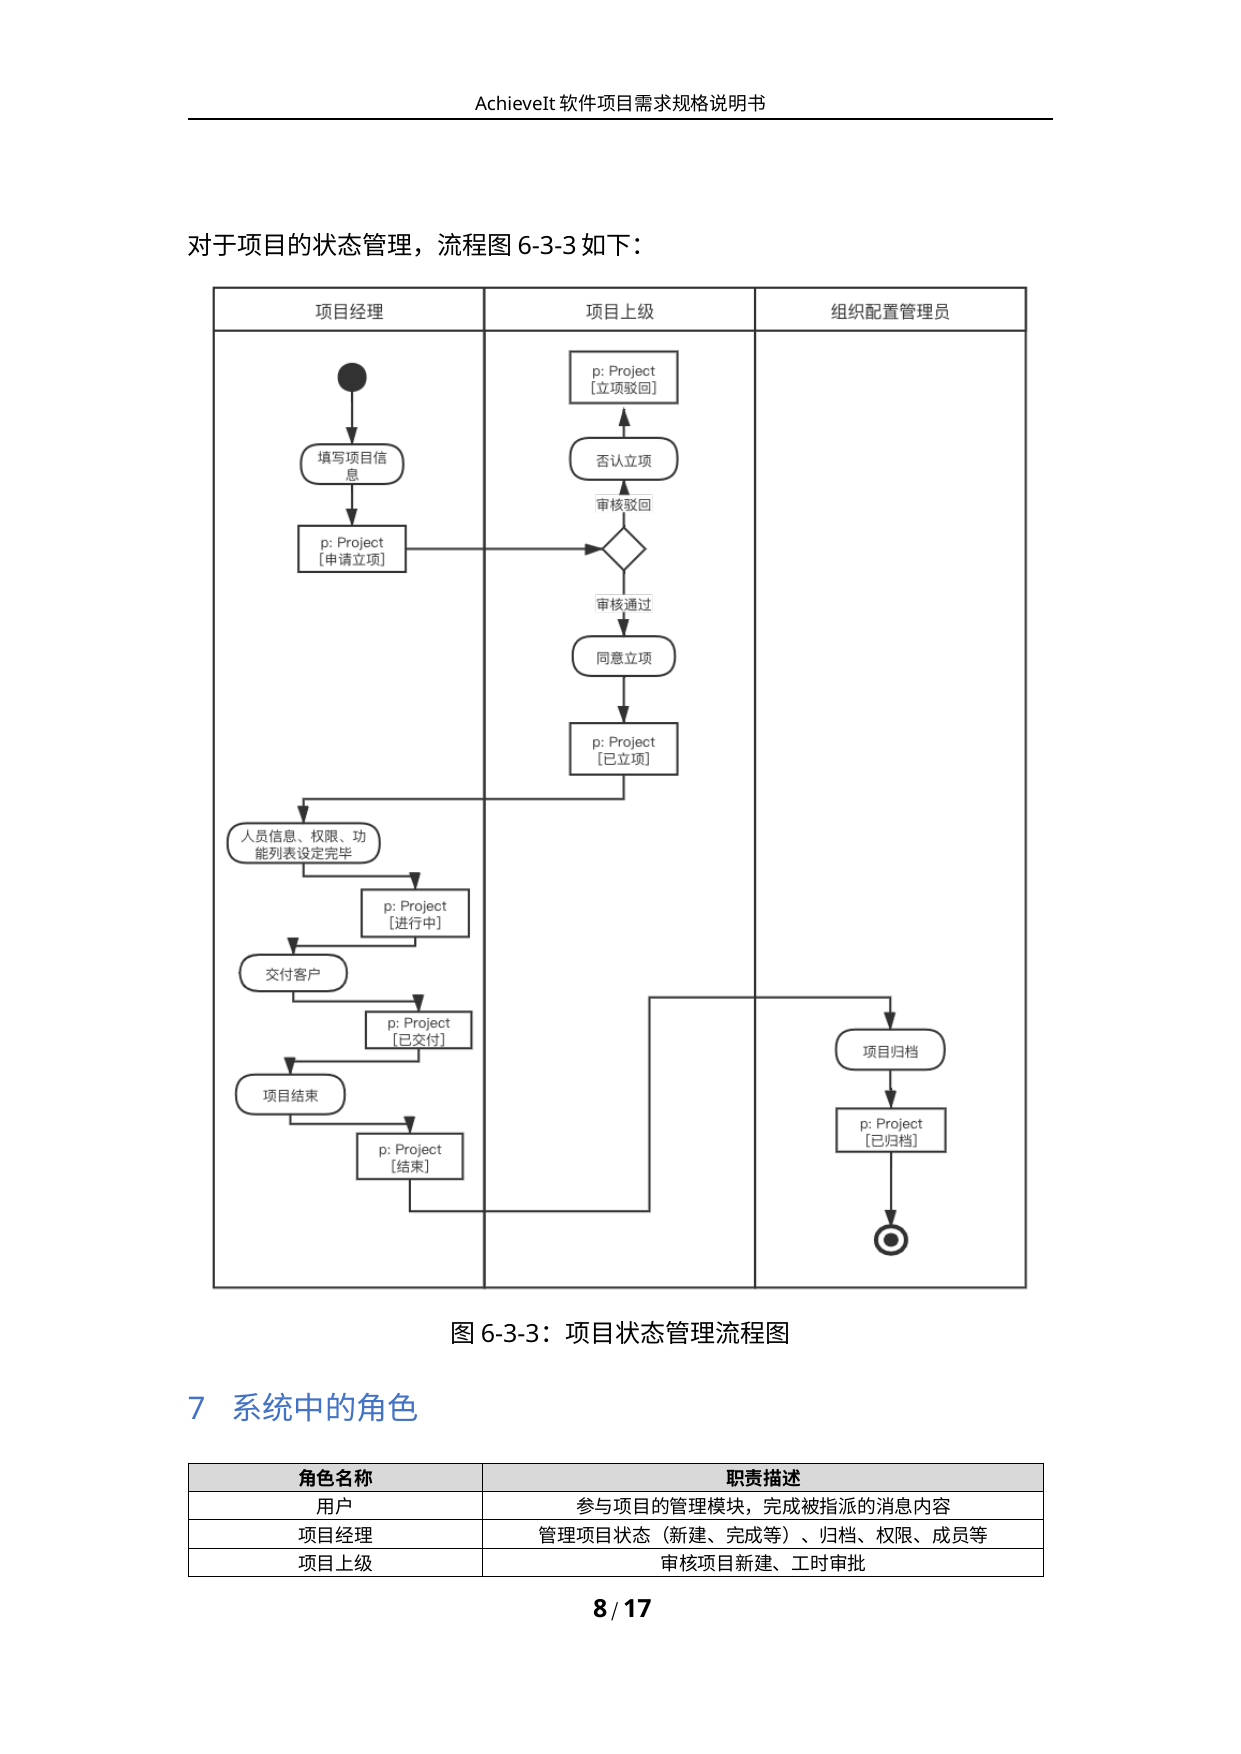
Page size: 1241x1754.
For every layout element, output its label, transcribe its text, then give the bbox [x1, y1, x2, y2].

table_cell 项目上级 [189, 1549, 482, 1576]
picture [187, 261, 1053, 1314]
table_cell 参与项目的管理模块，完成被指派的消息内容 [483, 1492, 1043, 1519]
table_header 职责描述 [483, 1464, 1043, 1491]
table_header 角色名称 [189, 1464, 482, 1491]
table_cell 用户 [189, 1492, 482, 1519]
text 图6-3-3：项目状态管理流程图 [187, 1314, 1053, 1349]
table_cell 项目经理 [189, 1520, 482, 1548]
table_cell 审核项目新建、工时审批 [483, 1549, 1043, 1576]
subtitle 系统中的角色 [187, 1383, 1053, 1429]
table_cell 管理项目状态（新建、完成等）、归档、权限、成员等 [483, 1520, 1043, 1548]
text 对于项目的状态管理，流程图6-3-3如下： [187, 226, 1053, 261]
